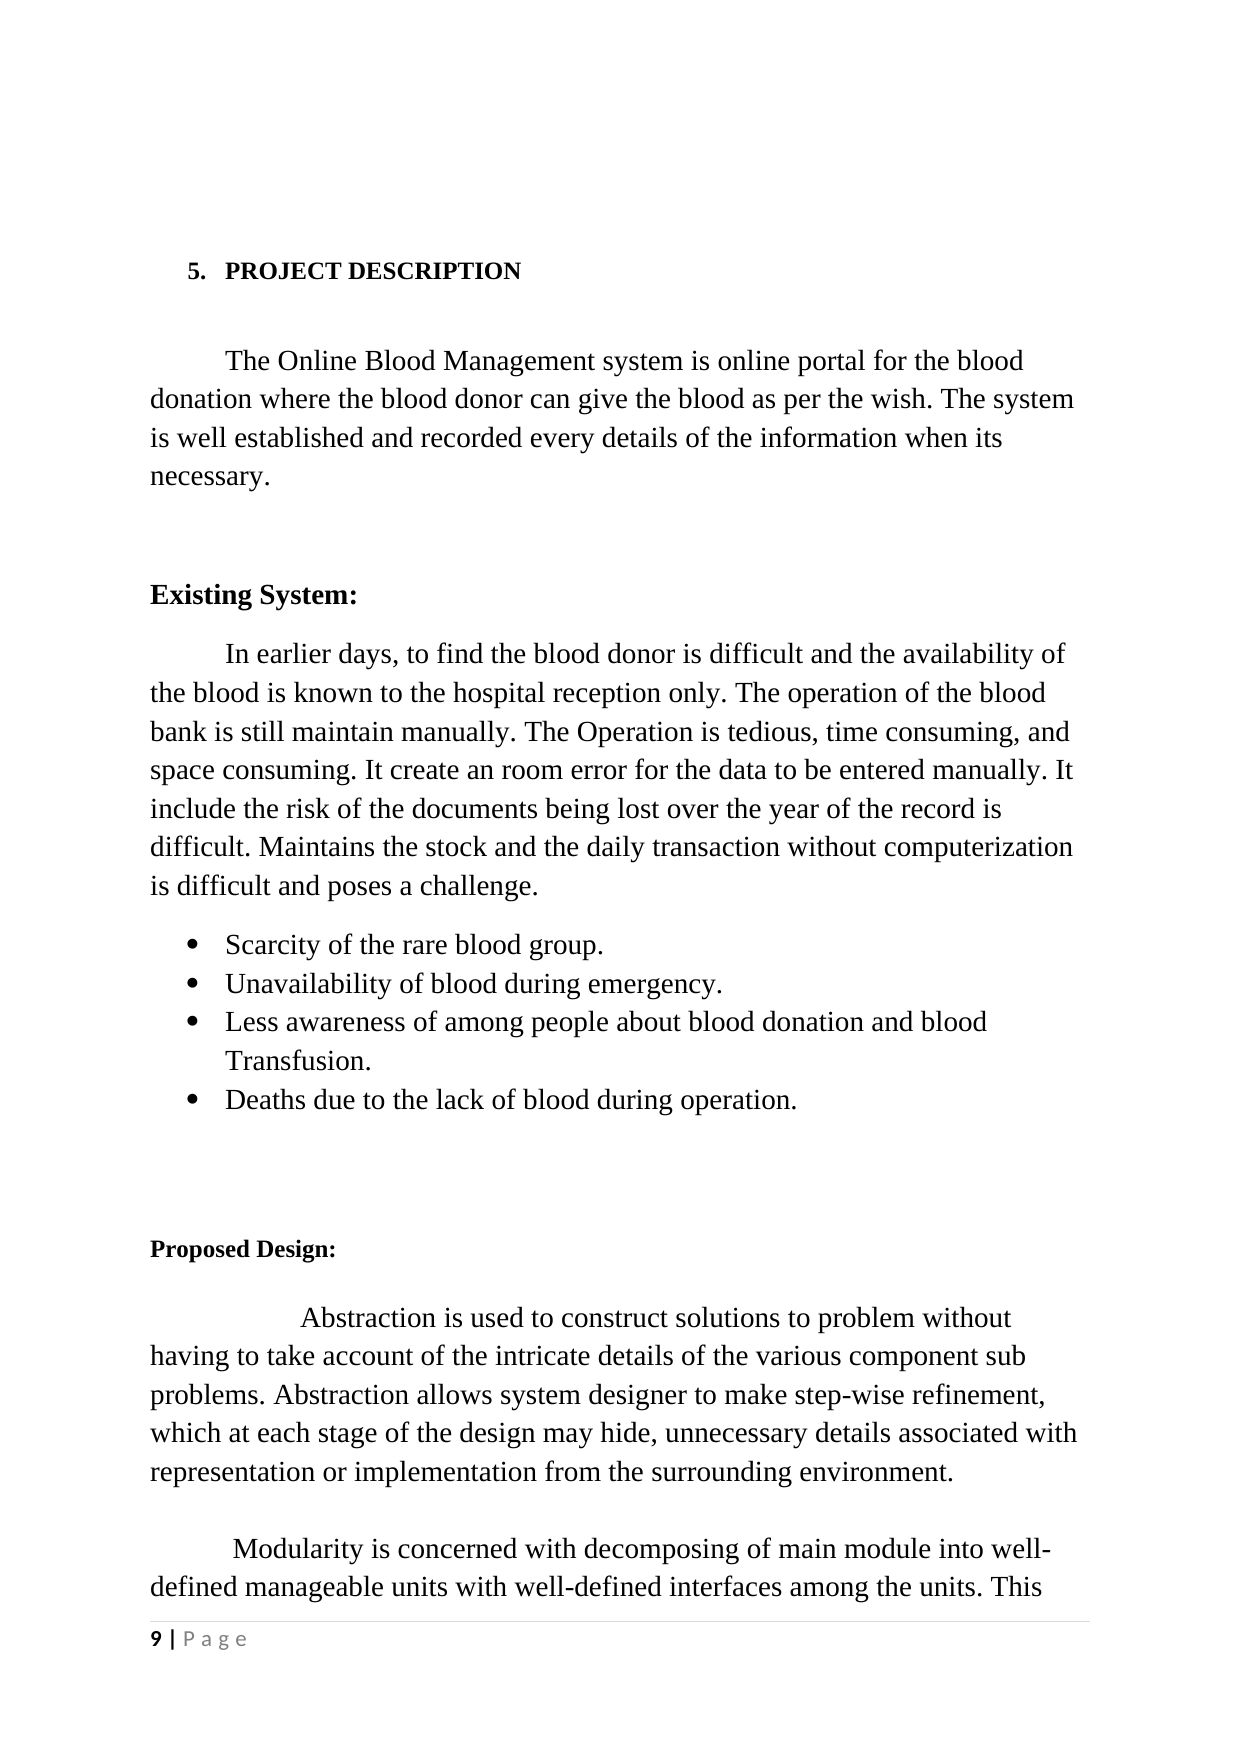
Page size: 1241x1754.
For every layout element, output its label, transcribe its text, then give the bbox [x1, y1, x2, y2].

list Unavailability of blood during emergency. [187, 966, 1090, 999]
list Deaths due to the lack of blood during operation. [187, 1082, 1090, 1115]
text Existing System: [150, 577, 1090, 611]
text In earlier days, to find the blood donor is difficult and the availability of the blood is known to the hospital reception only. The operation of the blood bank is still maintain manually. The Operation is tedious, time consuming, and space consuming. It create an room error for the data to be entered manually. It include the risk of the documents being lost over the year of the record is difficult. Maintains the stock and the daily transaction without computerization is difficult and poses a challenge. [150, 637, 1090, 901]
list Less awareness of among people about blood donation and blood Transfusion. [187, 1004, 1090, 1077]
list Scarcity of the rare blood group. [187, 927, 1090, 961]
text The Online Blood Management system is online portal for the blood donation where the blood donor can give the blood as per the wish. The system is well established and recorded every details of the information when its necessary. [150, 343, 1090, 492]
list PROJECT DESCRIPTION [187, 256, 1090, 285]
list Proposed Design: [150, 1234, 1090, 1262]
list Abstraction is used to construct solutions to problem without having to take account of the intricate details of the various component sub problems. Abstraction allows system designer to make step-wise refinement, which at each stage of the design may hide, unnecessary details associated with representation or implementation from the surrounding environment. [150, 1300, 1090, 1487]
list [150, 1531, 1090, 1603]
